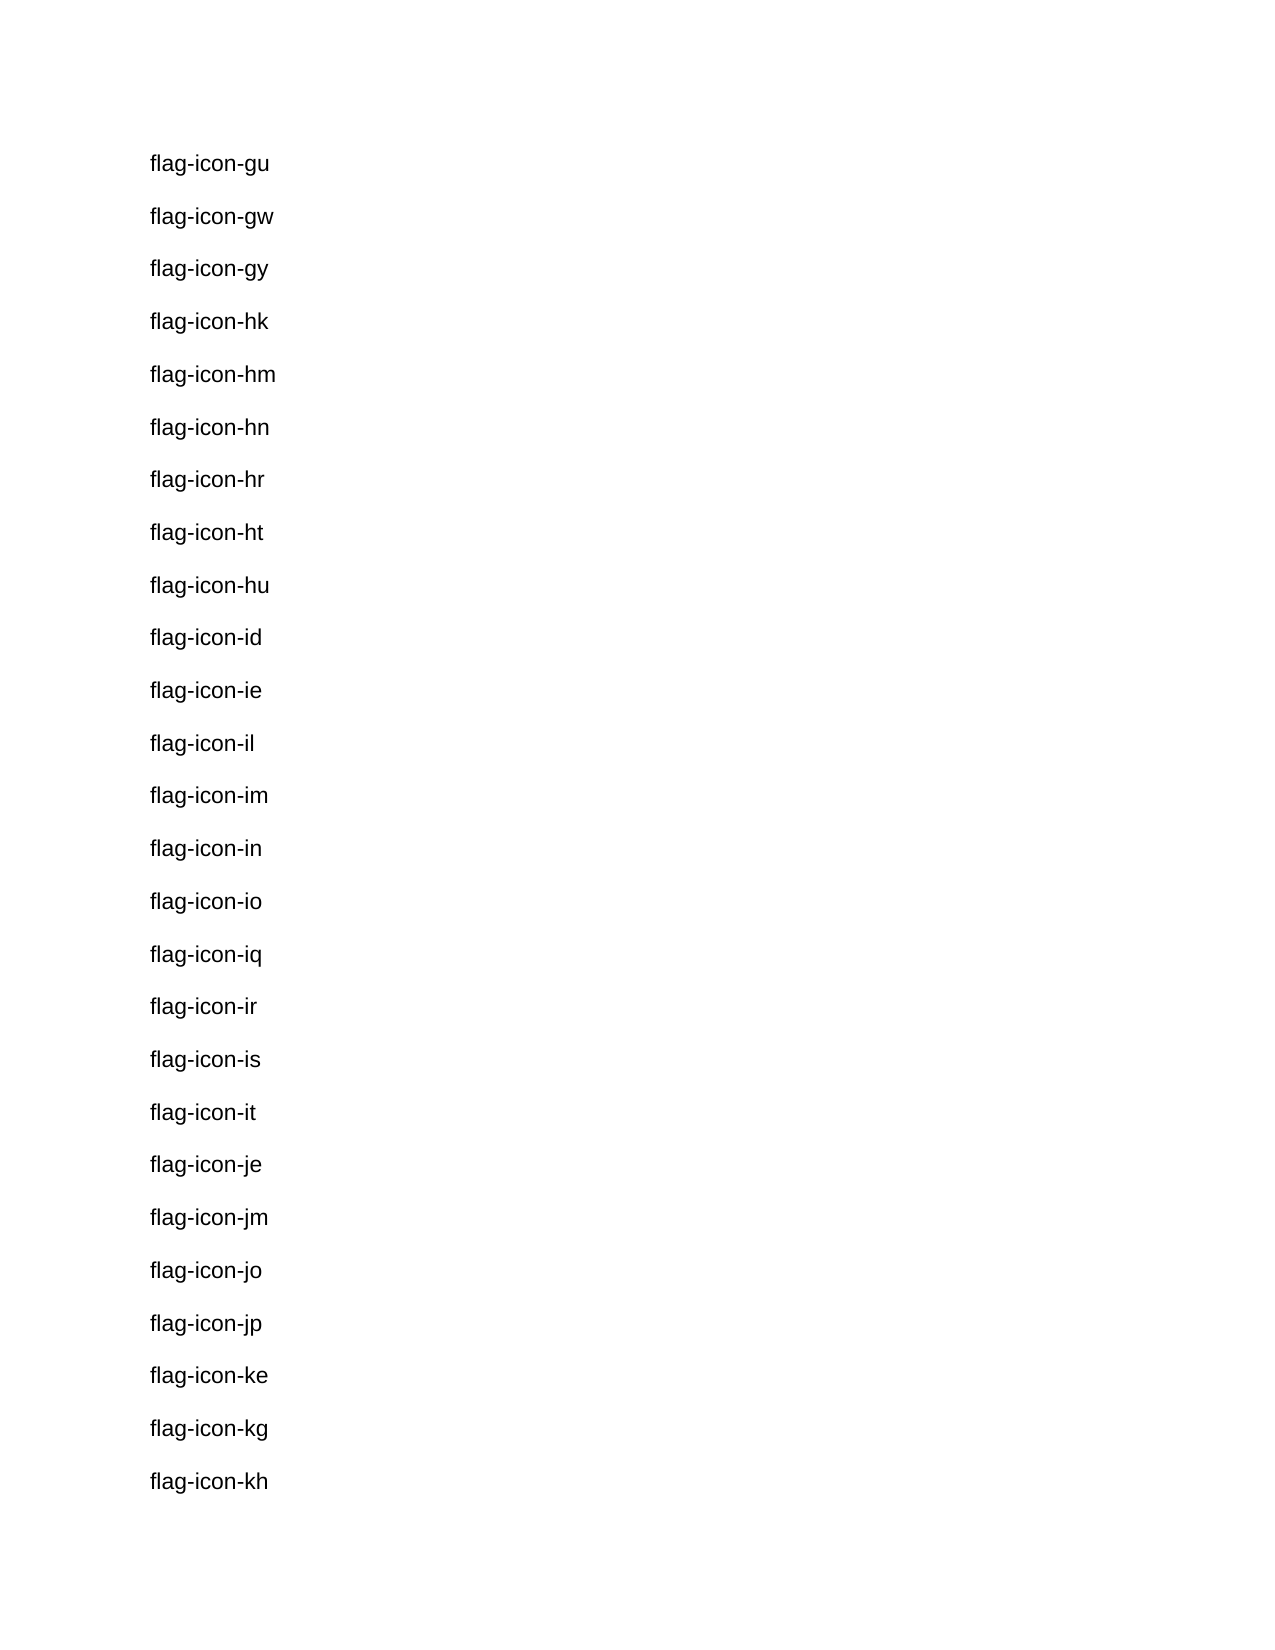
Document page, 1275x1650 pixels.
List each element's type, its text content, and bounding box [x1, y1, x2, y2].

text flag-icon-io [150, 888, 1125, 914]
text flag-icon-ht [150, 519, 1125, 545]
text flag-icon-in [150, 835, 1125, 862]
text flag-icon-it [150, 1099, 1125, 1125]
text flag-icon-ie [150, 677, 1125, 703]
text flag-icon-ir [150, 993, 1125, 1020]
text flag-icon-jo [150, 1257, 1125, 1283]
text flag-icon-jp [150, 1309, 1125, 1336]
text flag-icon-im [150, 782, 1125, 809]
text flag-icon-gy [150, 255, 1125, 282]
text flag-icon-jm [150, 1204, 1125, 1231]
text flag-icon-gw [150, 203, 1125, 229]
text flag-icon-hr [150, 466, 1125, 493]
text flag-icon-iq [150, 941, 1125, 967]
text flag-icon-hn [150, 413, 1125, 440]
text flag-icon-kg [150, 1415, 1125, 1441]
text flag-icon-is [150, 1046, 1125, 1072]
text flag-icon-hu [150, 572, 1125, 598]
text flag-icon-il [150, 730, 1125, 756]
text flag-icon-ke [150, 1362, 1125, 1389]
text flag-icon-hm [150, 361, 1125, 387]
text flag-icon-hk [150, 308, 1125, 334]
text flag-icon-id [150, 624, 1125, 651]
text flag-icon-gu [150, 150, 1125, 176]
text flag-icon-kh [150, 1468, 1125, 1494]
text flag-icon-je [150, 1151, 1125, 1178]
